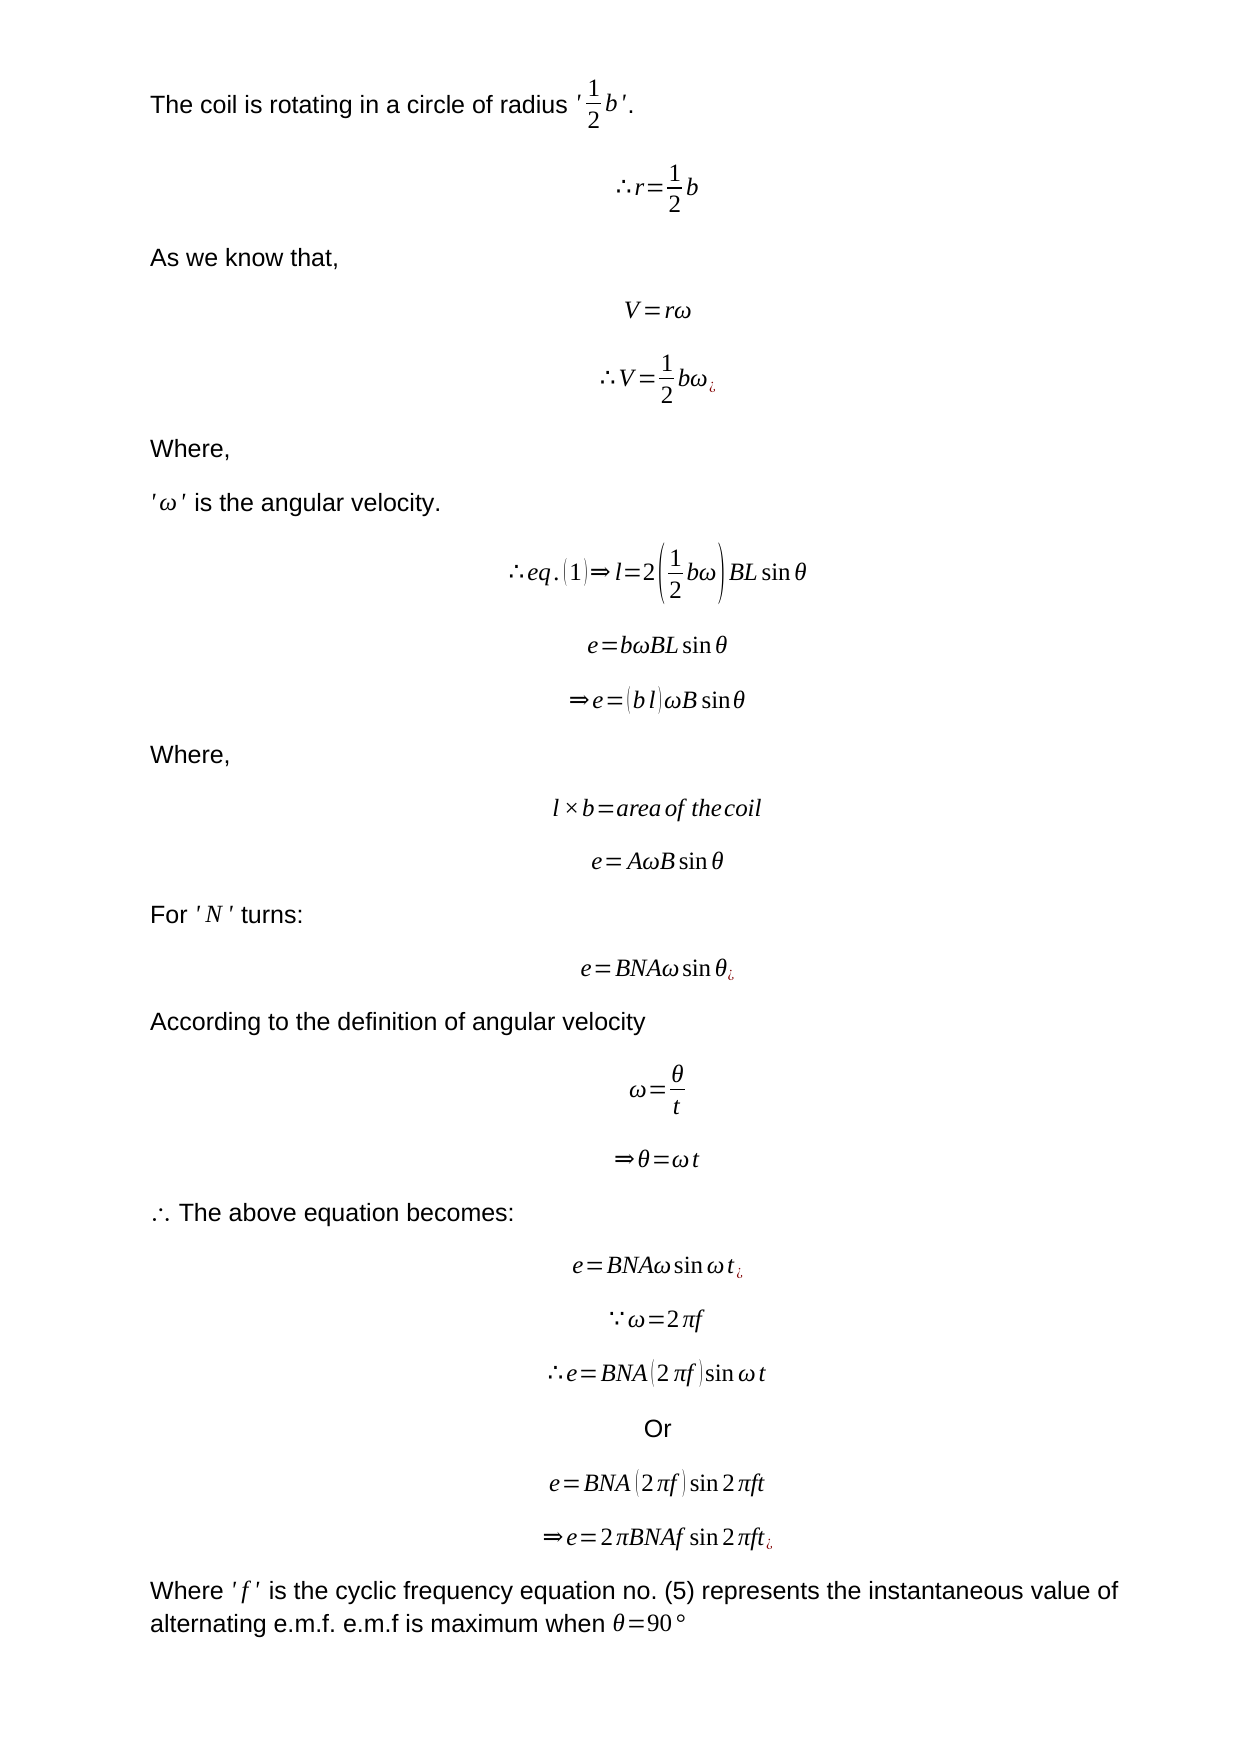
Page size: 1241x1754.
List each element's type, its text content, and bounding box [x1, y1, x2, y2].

text According to the definition of angular velocity [150, 1007, 1165, 1036]
text is the angular velocity. [150, 488, 1165, 517]
text The coil is rotating in a circle of radius . [150, 75, 1165, 134]
text As we know that, [150, 243, 1165, 272]
text Where, [150, 740, 1165, 769]
text Or [150, 1414, 1165, 1442]
text The above equation becomes: [150, 1198, 1165, 1227]
text Where is the cyclic frequency equation no. (5) represents the instantaneous value of alternating e.m.f. e.m.f is maximum when [150, 1576, 1165, 1638]
text Where, [150, 434, 1165, 463]
text For turns: [150, 900, 1165, 929]
